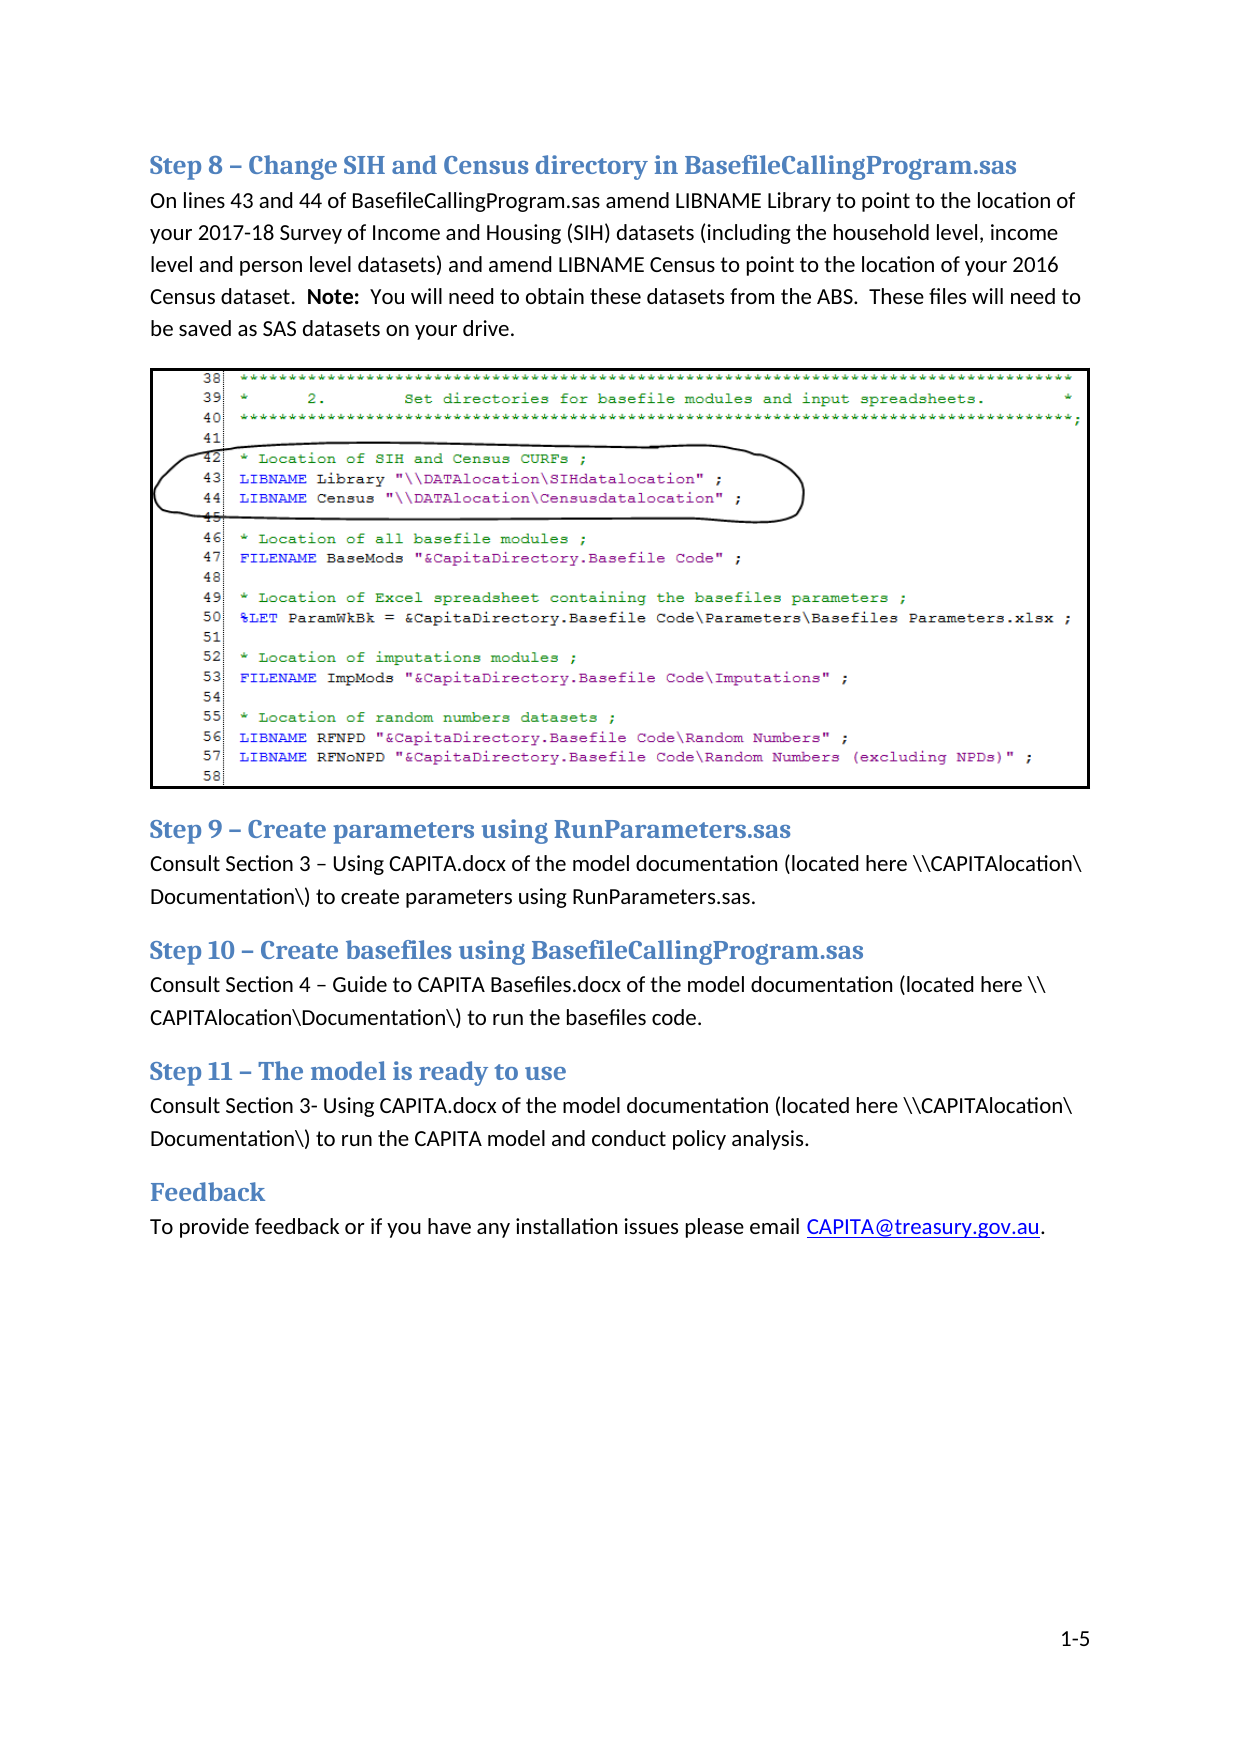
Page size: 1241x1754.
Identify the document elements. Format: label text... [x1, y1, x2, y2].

text Consult Section 3- Using CAPITA.docx of the model documentation (located here \\CAPITAlocation\Documentation\) to run the CAPITA model and conduct policy analysis. [150, 1091, 1090, 1152]
text Consult Section 4 – Guide to CAPITA Basefiles.docx of the model documentation (located here \\CAPITAlocation\Documentation\) to run the basefiles code. [150, 971, 1090, 1031]
text To provide feedback or if you have any installation issues please email CAPITA@treasury.gov.au. [150, 1212, 1090, 1240]
subtitle Step 9 – Create parameters using RunParameters.sas [150, 814, 1090, 845]
text Consult Section 3 – Using CAPITA.docx of the model documentation (located here \\CAPITAlocation\Documentation\) to create parameters using RunParameters.sas. [150, 849, 1090, 910]
subtitle Step 8 – Change SIH and Census directory in BasefileCallingProgram.sas [150, 150, 1090, 181]
subtitle Feedback [150, 1177, 1090, 1208]
picture [153, 371, 1087, 786]
subtitle Step 10 – Create basefiles using BasefileCallingProgram.sas [150, 935, 1090, 966]
text On lines 43 and 44 of BasefileCallingProgram.sas amend LIBNAME Library to point to the location of your 2017-18 Survey of Income and Housing (SIH) datasets (including the household level, income level and person level datasets) and amend LIBNAME Census to point to the location of your 2016 Census dataset. Note: You will need to obtain these datasets from the ABS. These files will need to be saved as SAS datasets on your drive. [150, 186, 1090, 342]
subtitle Step 11 – The model is ready to use [150, 1056, 1090, 1087]
